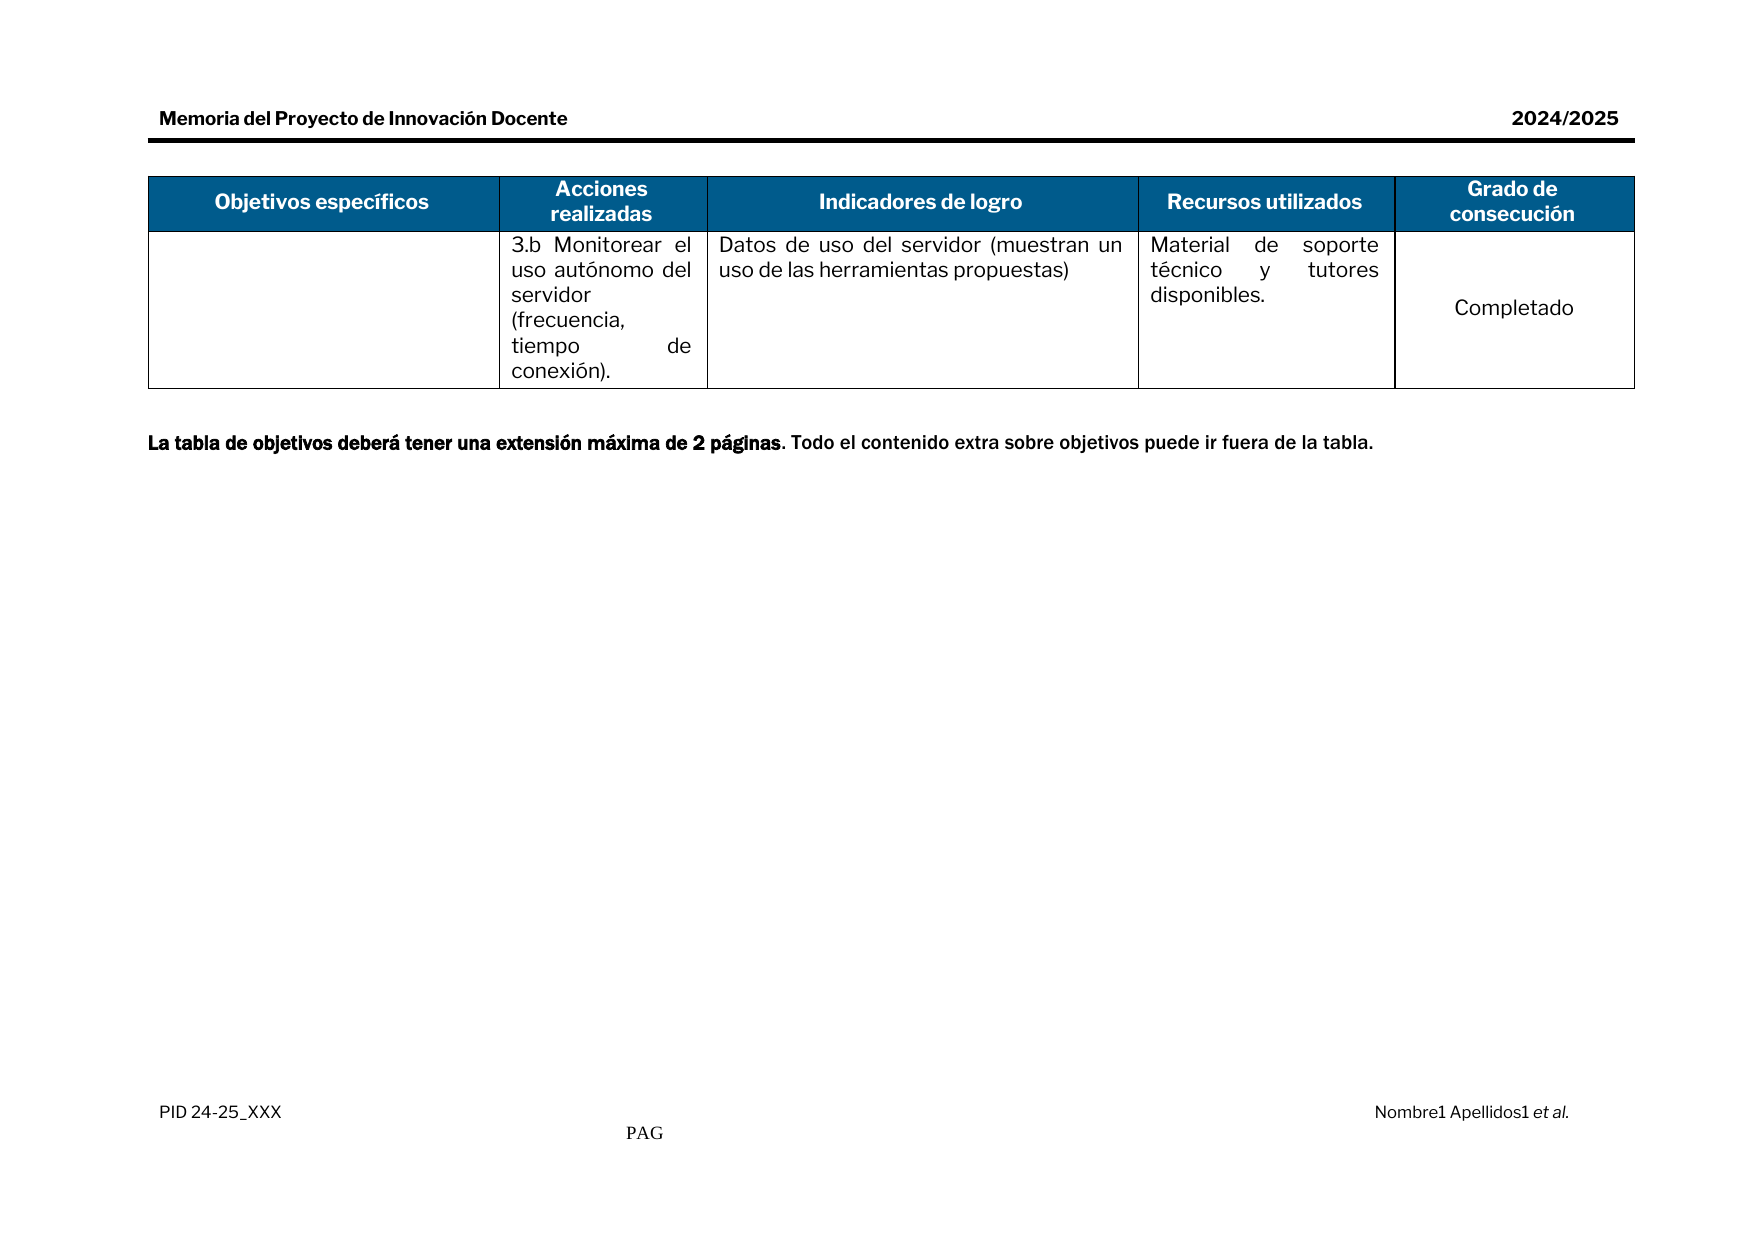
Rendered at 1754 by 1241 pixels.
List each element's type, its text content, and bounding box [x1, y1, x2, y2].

table_cell 3.b Monitorear el uso autónomo del servidor (frecuencia, tiempo de conexión). [500, 232, 707, 388]
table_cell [708, 232, 1138, 388]
table_header Grado de consecución [1396, 177, 1634, 231]
table_header Objetivos específicos [149, 177, 499, 231]
table_cell [149, 232, 499, 388]
table_header Acciones realizadas [500, 177, 707, 231]
table_header Indicadores de logro [708, 177, 1138, 231]
text La tabla de objetivos deberá tener una extensión máxima de 2 páginas. Todo el contenido extra sobre objetivos puede ir fuera de la tabla. [148, 429, 1602, 453]
table_header Recursos utilizados [1139, 177, 1394, 231]
table_cell Completado [1396, 232, 1634, 388]
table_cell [1139, 232, 1394, 388]
